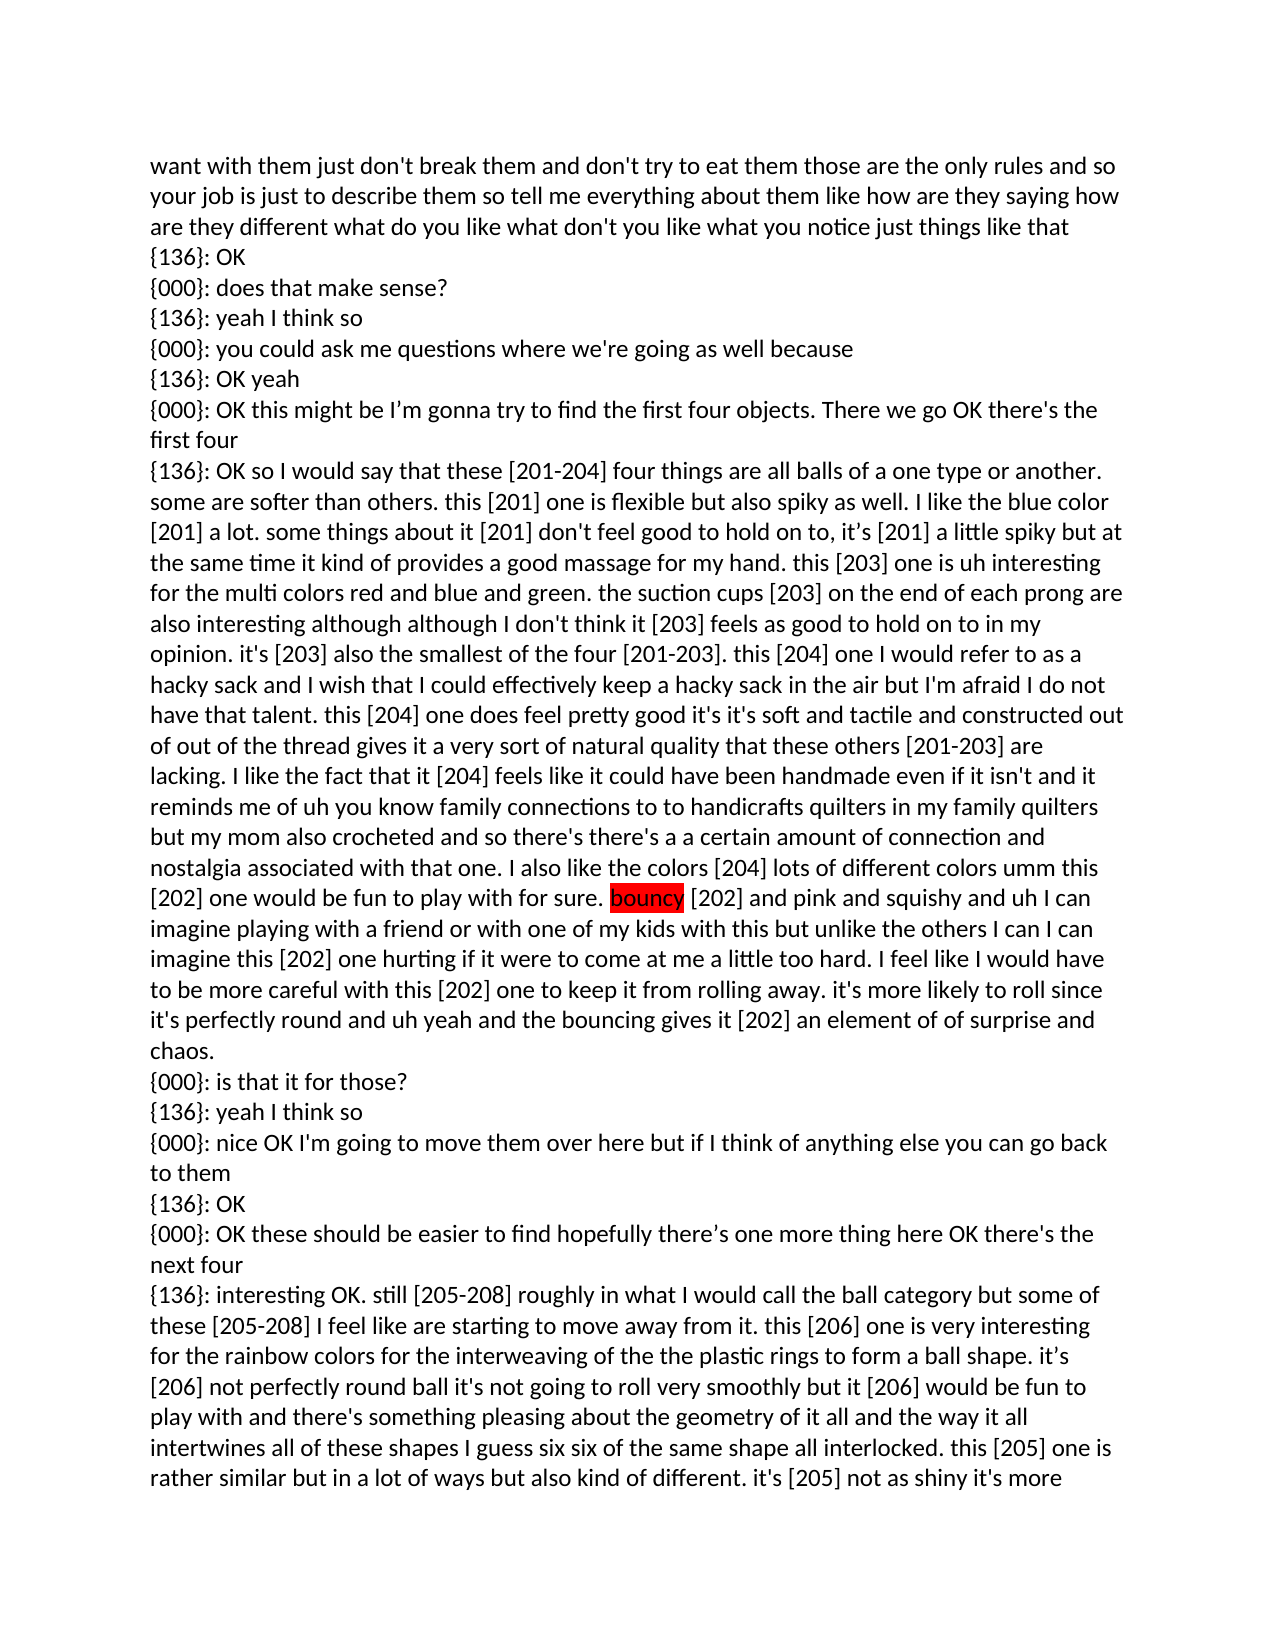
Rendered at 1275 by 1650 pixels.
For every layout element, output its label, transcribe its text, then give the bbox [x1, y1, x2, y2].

text {000}: does that make sense? [150, 272, 1125, 303]
text {000}: OK these should be easier to find hopefully there’s one more thing here OK there's the next four [150, 1218, 1125, 1279]
text {136}: OK [150, 242, 1125, 272]
text {000}: OK this might be I’m gonna try to find the first four objects. There we go OK there's the first four [150, 394, 1125, 455]
text {136}: yeah I think so [150, 1096, 1125, 1127]
text {136}: OK yeah [150, 364, 1125, 394]
text {136}: yeah I think so [150, 303, 1125, 333]
text {136}: OK [150, 1188, 1125, 1218]
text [150, 1279, 1125, 1493]
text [150, 150, 1125, 242]
text {000}: is that it for those? [150, 1066, 1125, 1096]
text {136}: OK so I would say that these [201-204] four things are all balls of a one type or another. some are softer than others. this [201] one is flexible but also spiky as well. I like the blue color [201] a lot. some things about it [201] don't feel good to hold on to, it’s [201] a little spiky but at the same time it kind of provides a good massage for my hand. this [203] one is uh interesting for the multi colors red and blue and green. the suction cups [203] on the end of each prong are also interesting although although I don't think it [203] feels as good to hold on to in my opinion. it's [203] also the smallest of the four [201-203]. this [204] one I would refer to as a hacky sack and I wish that I could effectively keep a hacky sack in the air but I'm afraid I do not have that talent. this [204] one does feel pretty good it's it's soft and tactile and constructed out of out of the thread gives it a very sort of natural quality that these others [201-203] are lacking. I like the fact that it [204] feels like it could have been handmade even if it isn't and it reminds me of uh you know family connections to to handicrafts quilters in my family quilters but my mom also crocheted and so there's there's a a certain amount of connection and nostalgia associated with that one. I also like the colors [204] lots of different colors umm this [202] one would be fun to play with for sure. bouncy [202] and pink and squishy and uh I can imagine playing with a friend or with one of my kids with this but unlike the others I can I can imagine this [202] one hurting if it were to come at me a little too hard. I feel like I would have to be more careful with this [202] one to keep it from rolling away. it's more likely to roll since it's perfectly round and uh yeah and the bouncing gives it [202] an element of of surprise and chaos. [150, 455, 1125, 1066]
text {000}: you could ask me questions where we're going as well because [150, 333, 1125, 364]
text {000}: nice OK I'm going to move them over here but if I think of anything else you can go back to them [150, 1127, 1125, 1188]
